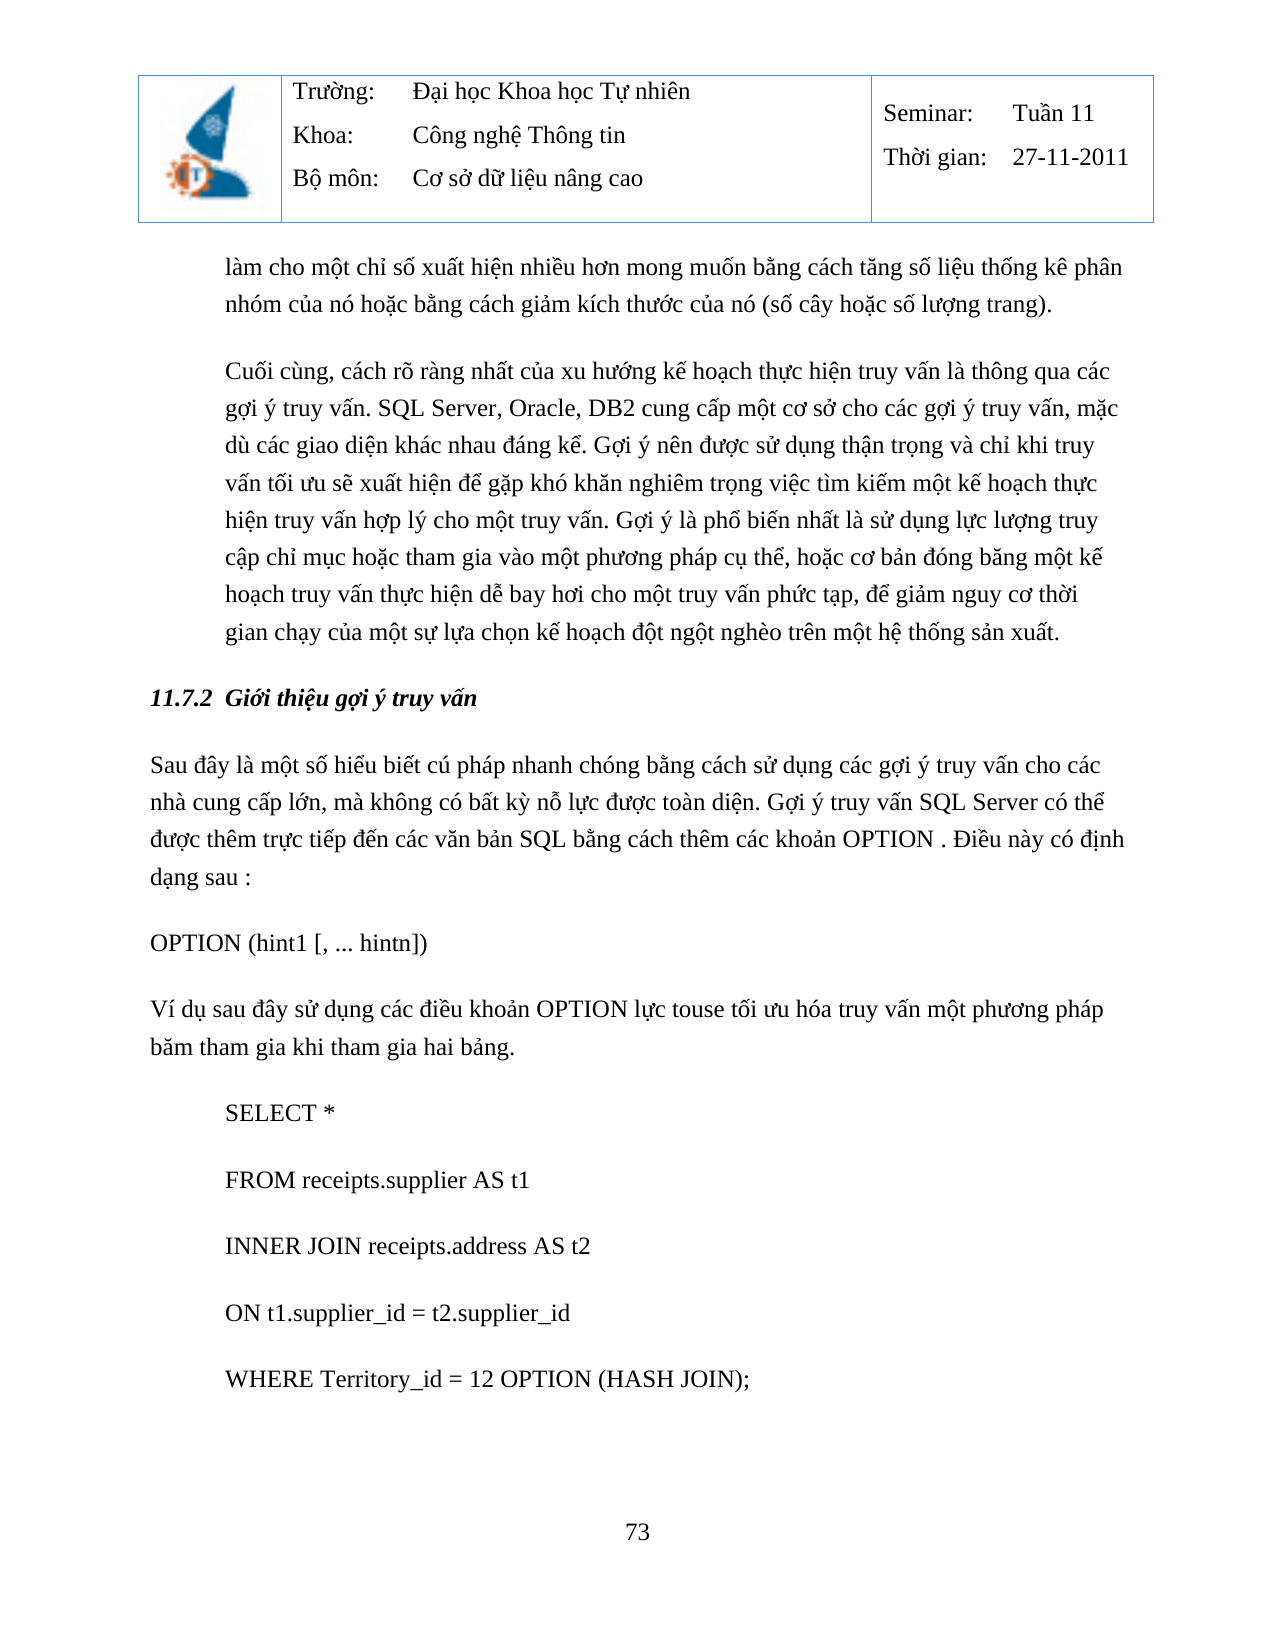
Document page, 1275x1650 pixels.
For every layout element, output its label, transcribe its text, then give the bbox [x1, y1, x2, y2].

text Cuối cùng, cách rõ ràng nhất của xu hướng kế hoạch thực hiện truy vấn là thông qua các gợi ý truy vấn. SQL Server, Oracle, DB2 cung cấp một cơ sở cho các gợi ý truy vấn, mặc dù các giao diện khác nhau đáng kể. Gợi ý nên được sử dụng thận trọng và chỉ khi truy vấn tối ưu sẽ xuất hiện để gặp khó khăn nghiêm trọng việc tìm kiếm một kế hoạch thực hiện truy vấn hợp lý cho một truy vấn. Gợi ý là phổ biến nhất là sử dụng lực lượng truy cập chỉ mục hoặc tham gia vào một phương pháp cụ thể, hoặc cơ bản đóng băng một kế hoạch truy vấn thực hiện dễ bay hơi cho một truy vấn phức tạp, để giảm nguy cơ thời gian chạy của một sự lựa chọn kế hoạch đột ngột nghèo trên một hệ thống sản xuất. [225, 356, 1125, 646]
text SELECT * [150, 1098, 1125, 1127]
text INNER JOIN receipts.address AS t2 [150, 1231, 1125, 1260]
text Ví dụ sau đây sử dụng các điều khoản OPTION lực touse tối ưu hóa truy vấn một phương pháp băm tham gia khi tham gia hai bảng. [150, 994, 1125, 1061]
text ON t1.supplier_id = t2.supplier_id [150, 1298, 1125, 1326]
text FROM receipts.supplier AS t1 [150, 1165, 1125, 1193]
picture [159, 78, 266, 211]
text Sau đây là một số hiểu biết cú pháp nhanh chóng bằng cách sử dụng các gợi ý truy vấn cho các nhà cung cấp lớn, mà không có bất kỳ nỗ lực được toàn diện. Gợi ý truy vấn SQL Server có thể được thêm trực tiếp đến các văn bản SQL bằng cách thêm các khoản OPTION . Điều này có định dạng sau : [150, 750, 1125, 890]
text WHERE Territory_id = 12 OPTION (HASH JOIN); [150, 1364, 1125, 1393]
text 11.7.2 Giới thiệu gợi ý truy vấn [150, 683, 1125, 712]
text OPTION (hint1 [, ... hintn]) [150, 928, 1125, 957]
